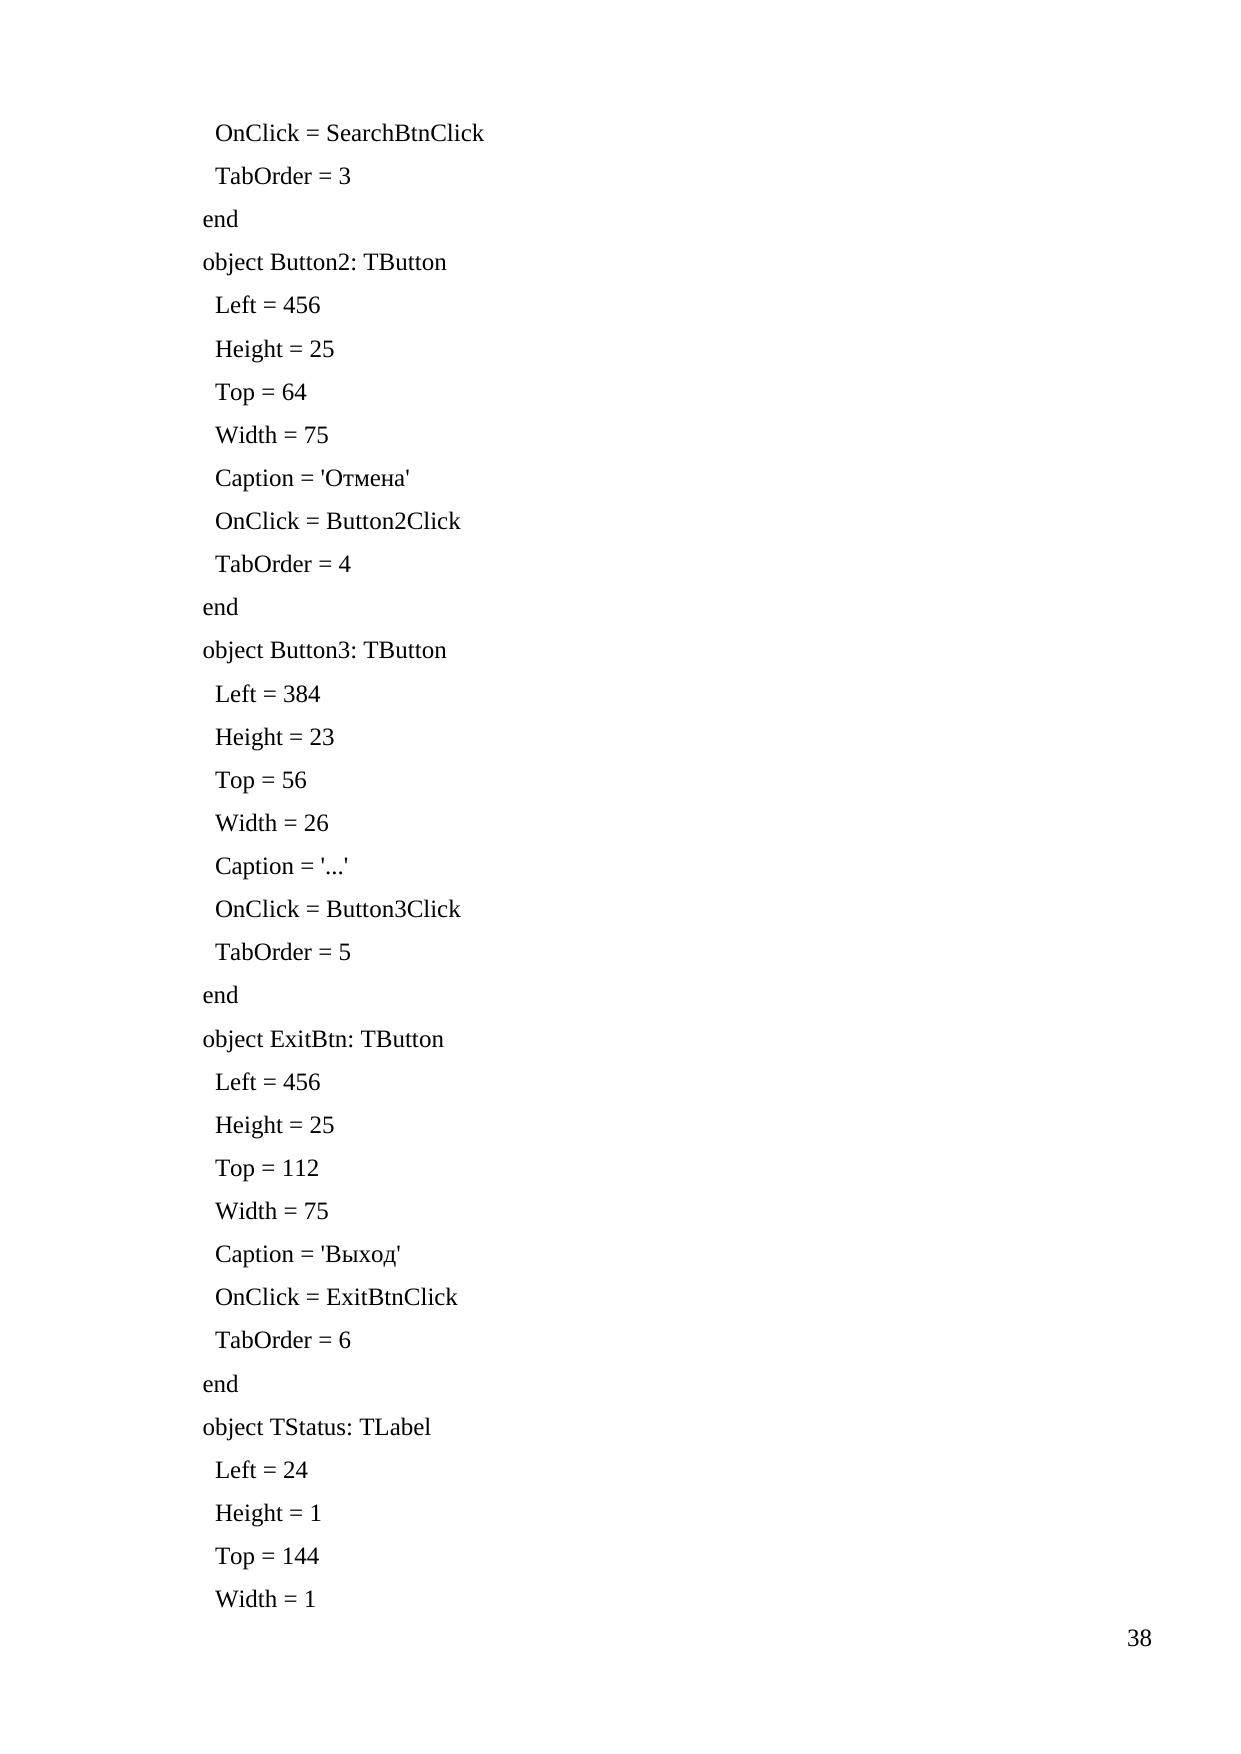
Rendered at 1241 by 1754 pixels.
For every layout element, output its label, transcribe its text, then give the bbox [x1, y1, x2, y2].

text object TStatus: TLabel [177, 1412, 1152, 1441]
text Left = 24 [177, 1455, 1152, 1484]
text Left = 384 [177, 679, 1152, 707]
text end [177, 1369, 1152, 1397]
text TabOrder = 4 [177, 549, 1152, 578]
text Width = 75 [177, 1196, 1152, 1225]
text object ExitBtn: TButton [177, 1024, 1152, 1052]
text Top = 56 [177, 765, 1152, 794]
text Height = 1 [177, 1498, 1152, 1527]
text Left = 456 [177, 1067, 1152, 1096]
text Top = 64 [177, 377, 1152, 406]
text Top = 112 [177, 1153, 1152, 1182]
text end [177, 204, 1152, 233]
text Top = 144 [177, 1541, 1152, 1570]
text TabOrder = 5 [177, 937, 1152, 966]
text end [177, 592, 1152, 621]
text Height = 23 [177, 722, 1152, 751]
text Caption = 'Отмена' [177, 463, 1152, 492]
text end [177, 981, 1152, 1009]
text object Button2: TButton [177, 247, 1152, 276]
text Height = 25 [177, 1110, 1152, 1139]
text Width = 75 [177, 420, 1152, 449]
text Caption = 'Выход' [177, 1239, 1152, 1268]
text OnClick = Button2Click [177, 506, 1152, 535]
text Height = 25 [177, 334, 1152, 362]
text object Button3: TButton [177, 636, 1152, 664]
text TabOrder = 3 [177, 161, 1152, 190]
text TabOrder = 6 [177, 1326, 1152, 1354]
text Left = 456 [177, 291, 1152, 319]
text OnClick = ExitBtnClick [177, 1282, 1152, 1311]
text OnClick = Button3Click [177, 894, 1152, 923]
text OnClick = SearchBtnClick [177, 118, 1152, 147]
text Width = 26 [177, 808, 1152, 837]
text Caption = '...' [177, 851, 1152, 880]
text Width = 1 [177, 1584, 1152, 1613]
